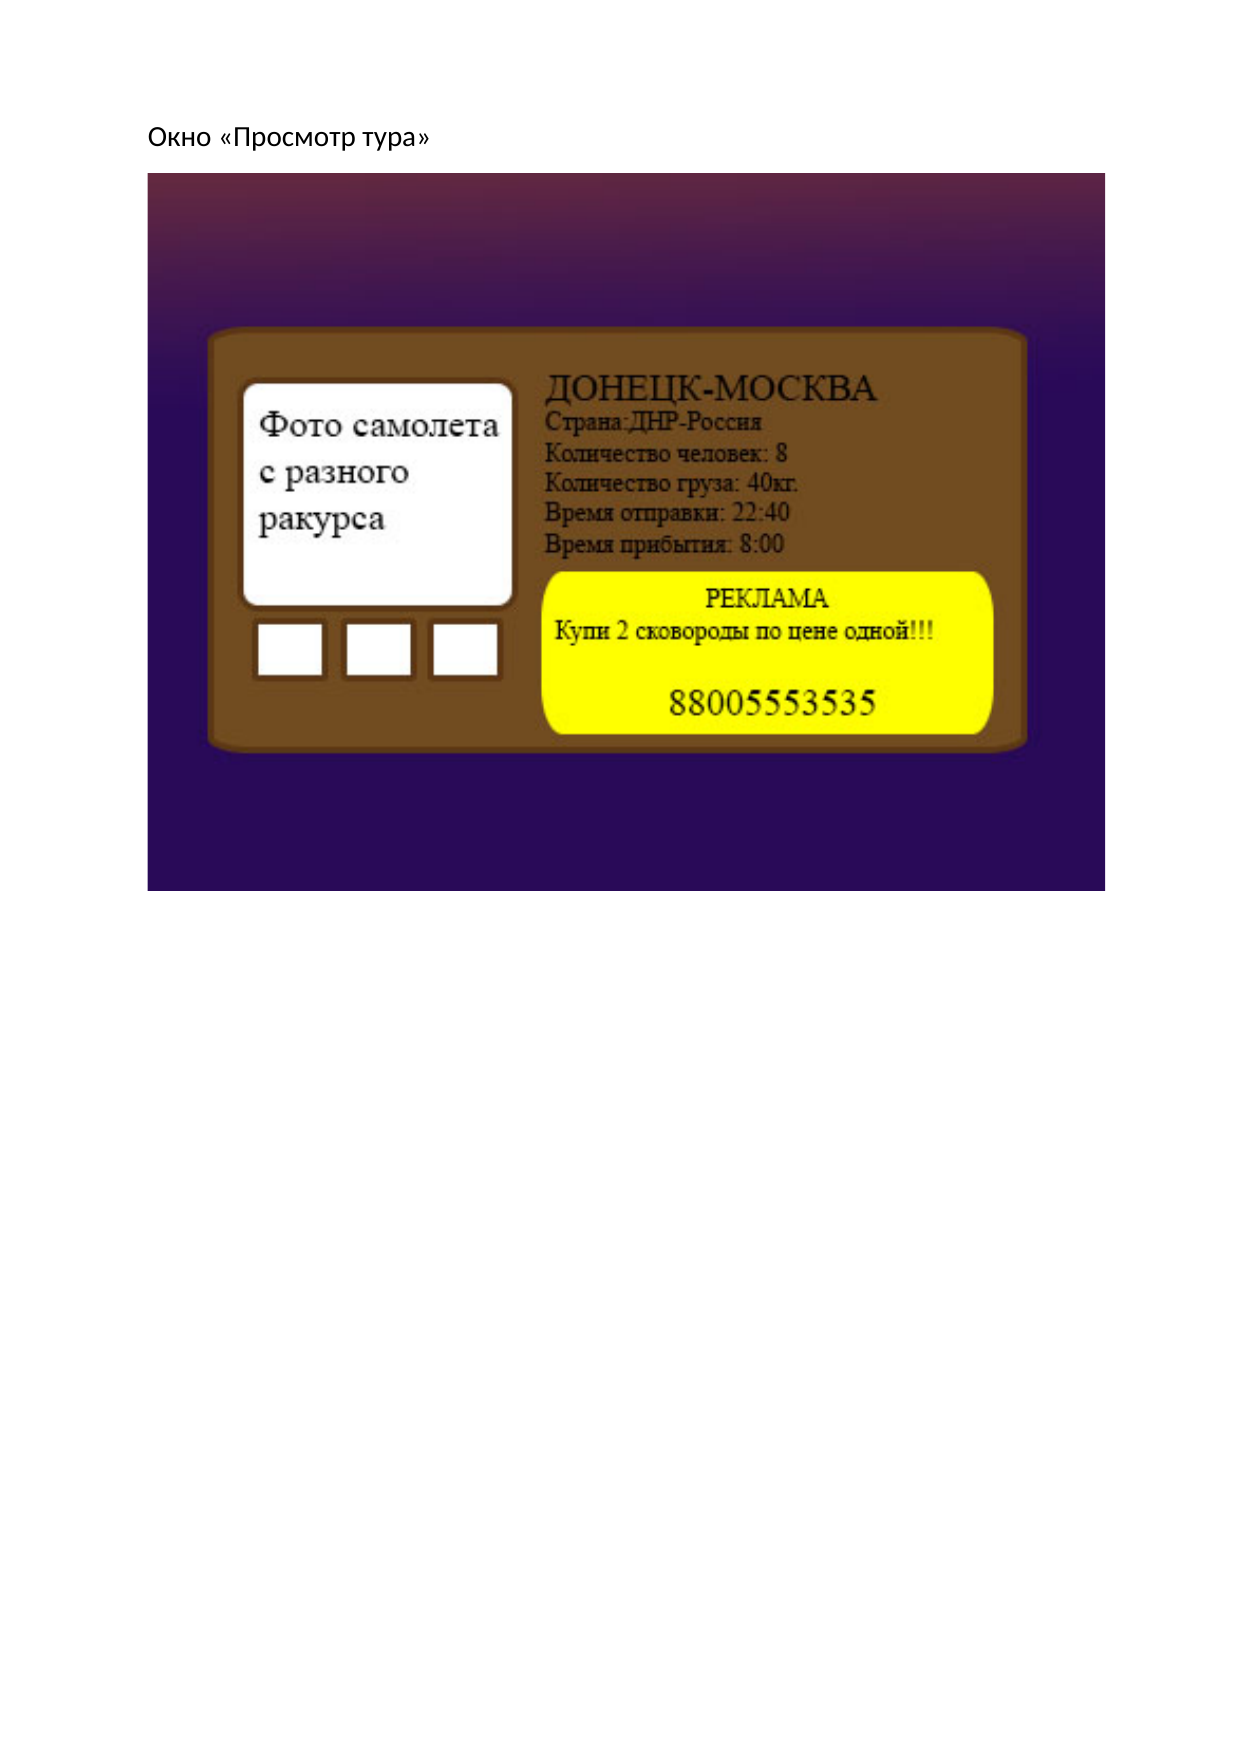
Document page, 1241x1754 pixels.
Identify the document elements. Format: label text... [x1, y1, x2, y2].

picture [147, 173, 1106, 891]
text Окно «Просмотр тура» [148, 118, 1152, 154]
